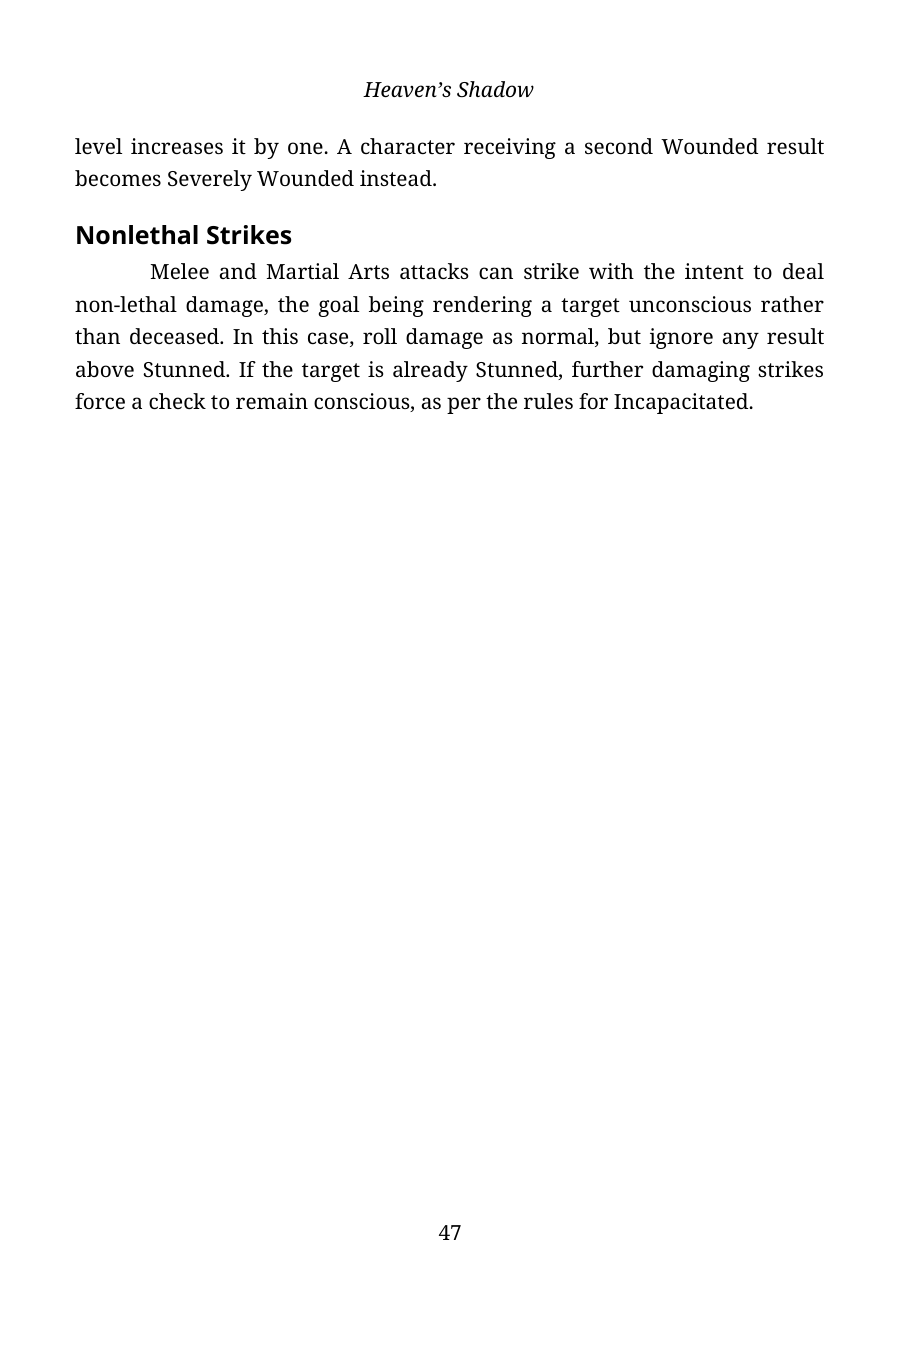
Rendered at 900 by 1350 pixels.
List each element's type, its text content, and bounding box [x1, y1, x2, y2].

text Melee and Martial Arts attacks can strike with the intent to deal non-lethal damage, the goal being rendering a target unconscious rather than deceased. In this case, roll damage as normal, but ignore any result above Stunned. If the target is already Stunned, further damaging strikes force a check to remain conscious, as per the rules for Incapacitated. [75, 257, 825, 416]
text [75, 132, 825, 193]
subtitle Nonlethal Strikes [75, 218, 825, 252]
